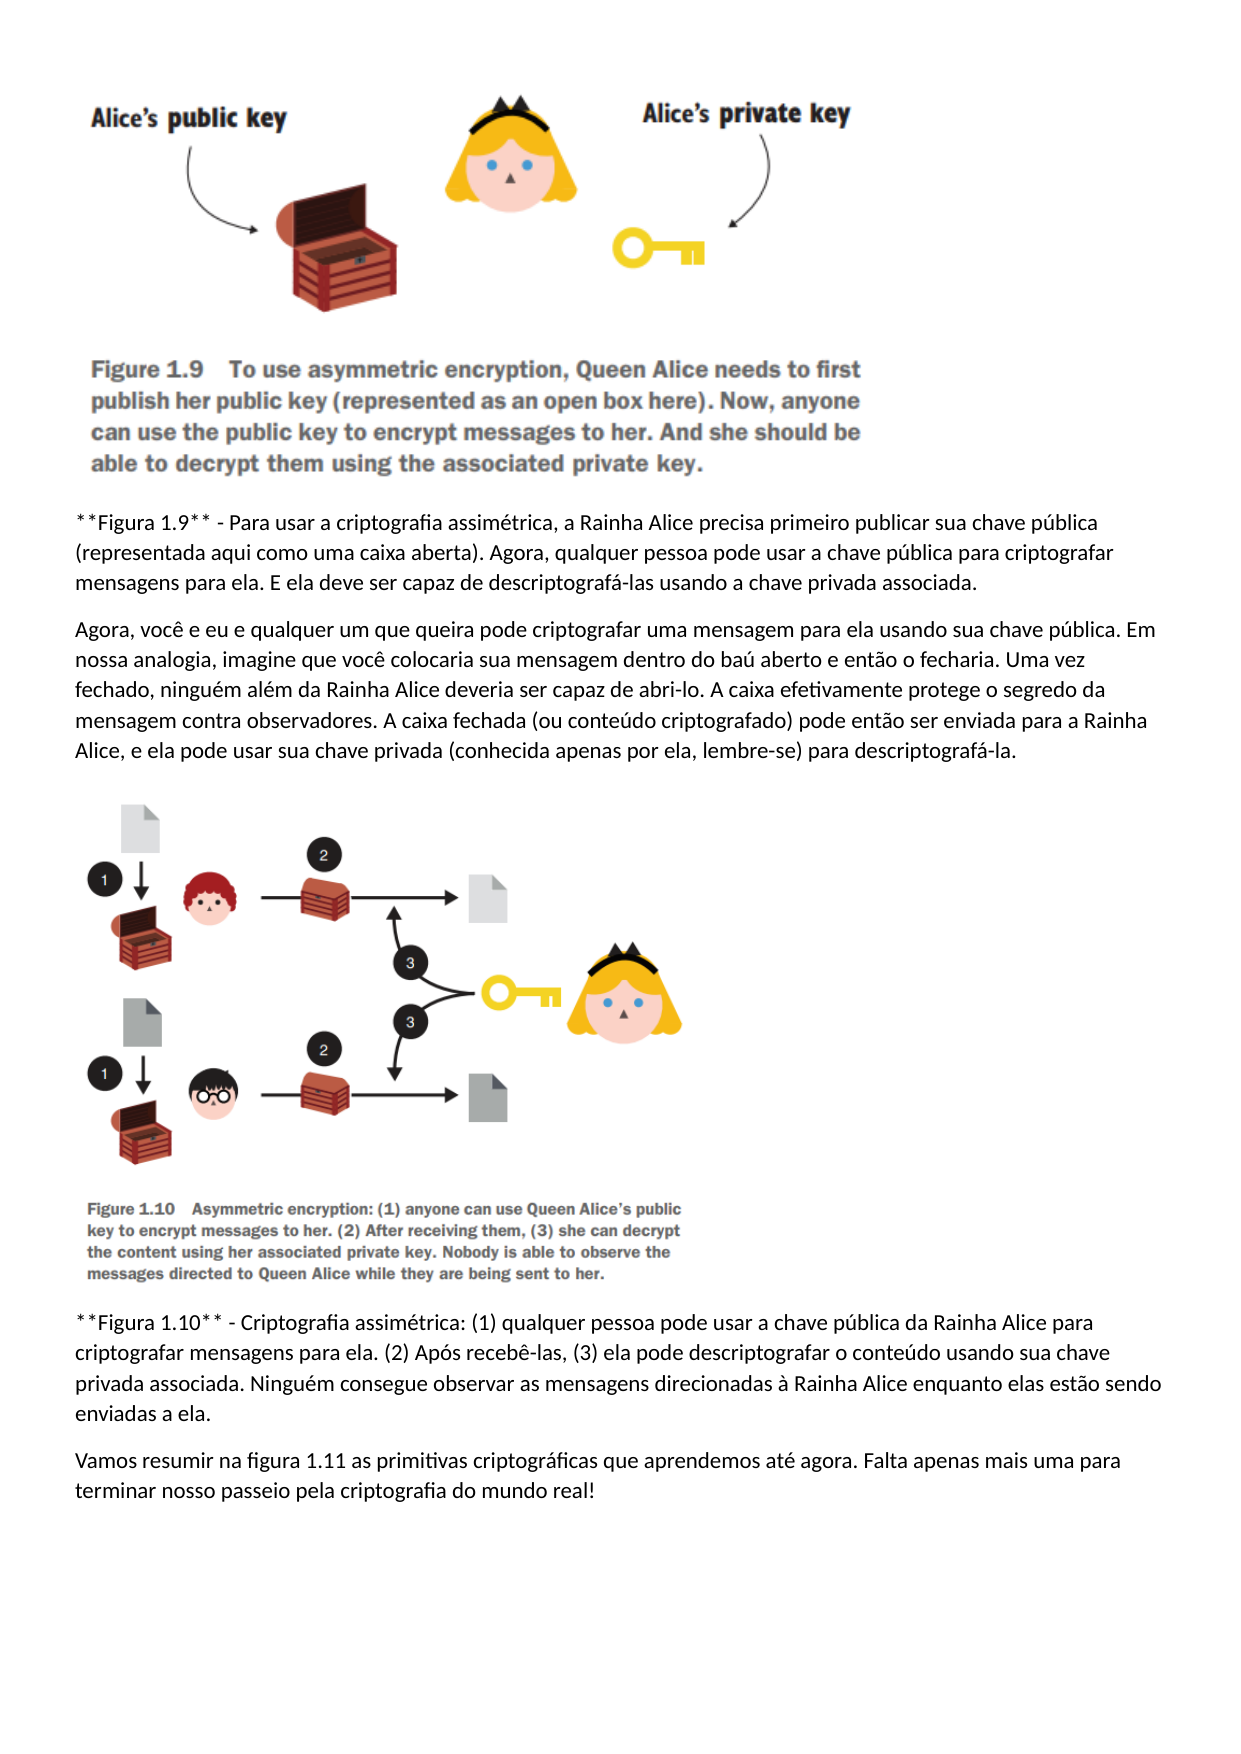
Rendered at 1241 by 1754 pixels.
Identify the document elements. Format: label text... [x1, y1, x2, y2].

text Agora, você e eu e qualquer um que queira pode criptografar uma mensagem para ela usando sua chave pública. Em nossa analogia, imagine que você colocaria sua mensagem dentro do baú aberto e então o fecharia. Uma vez fechado, ninguém além da Rainha Alice deveria ser capaz de abri-lo. A caixa efetivamente protege o segredo da mensagem contra observadores. A caixa fechada (ou conteúdo criptografado) pode então ser enviada para a Rainha Alice, e ela pode usar sua chave privada (conhecida apenas por ela, lembre-se) para descriptografá-la. [75, 615, 1165, 764]
text Vamos resumir na figura 1.11 as primitivas criptográficas que aprendemos até agora. Falta apenas mais uma para terminar nosso passeio pela criptografia do mundo real! [75, 1446, 1165, 1504]
text **Figura 1.9** - Para usar a criptografia assimétrica, a Rainha Alice precisa primeiro publicar sua chave pública (representada aqui como uma caixa aberta). Agora, qualquer pessoa pode usar a chave pública para criptografar mensagens para ela. E ela deve ser capaz de descriptografá-las usando a chave privada associada. [75, 508, 1165, 596]
picture [75, 782, 692, 1290]
text **Figura 1.10** - Criptografia assimétrica: (1) qualquer pessoa pode usar a chave pública da Rainha Alice para criptografar mensagens para ela. (2) Após recebê-las, (3) ela pode descriptografar o conteúdo usando sua chave privada associada. Ninguém consegue observar as mensagens direcionadas à Rainha Alice enquanto elas estão sendo enviadas a ela. [75, 1308, 1165, 1427]
picture [75, 75, 872, 489]
